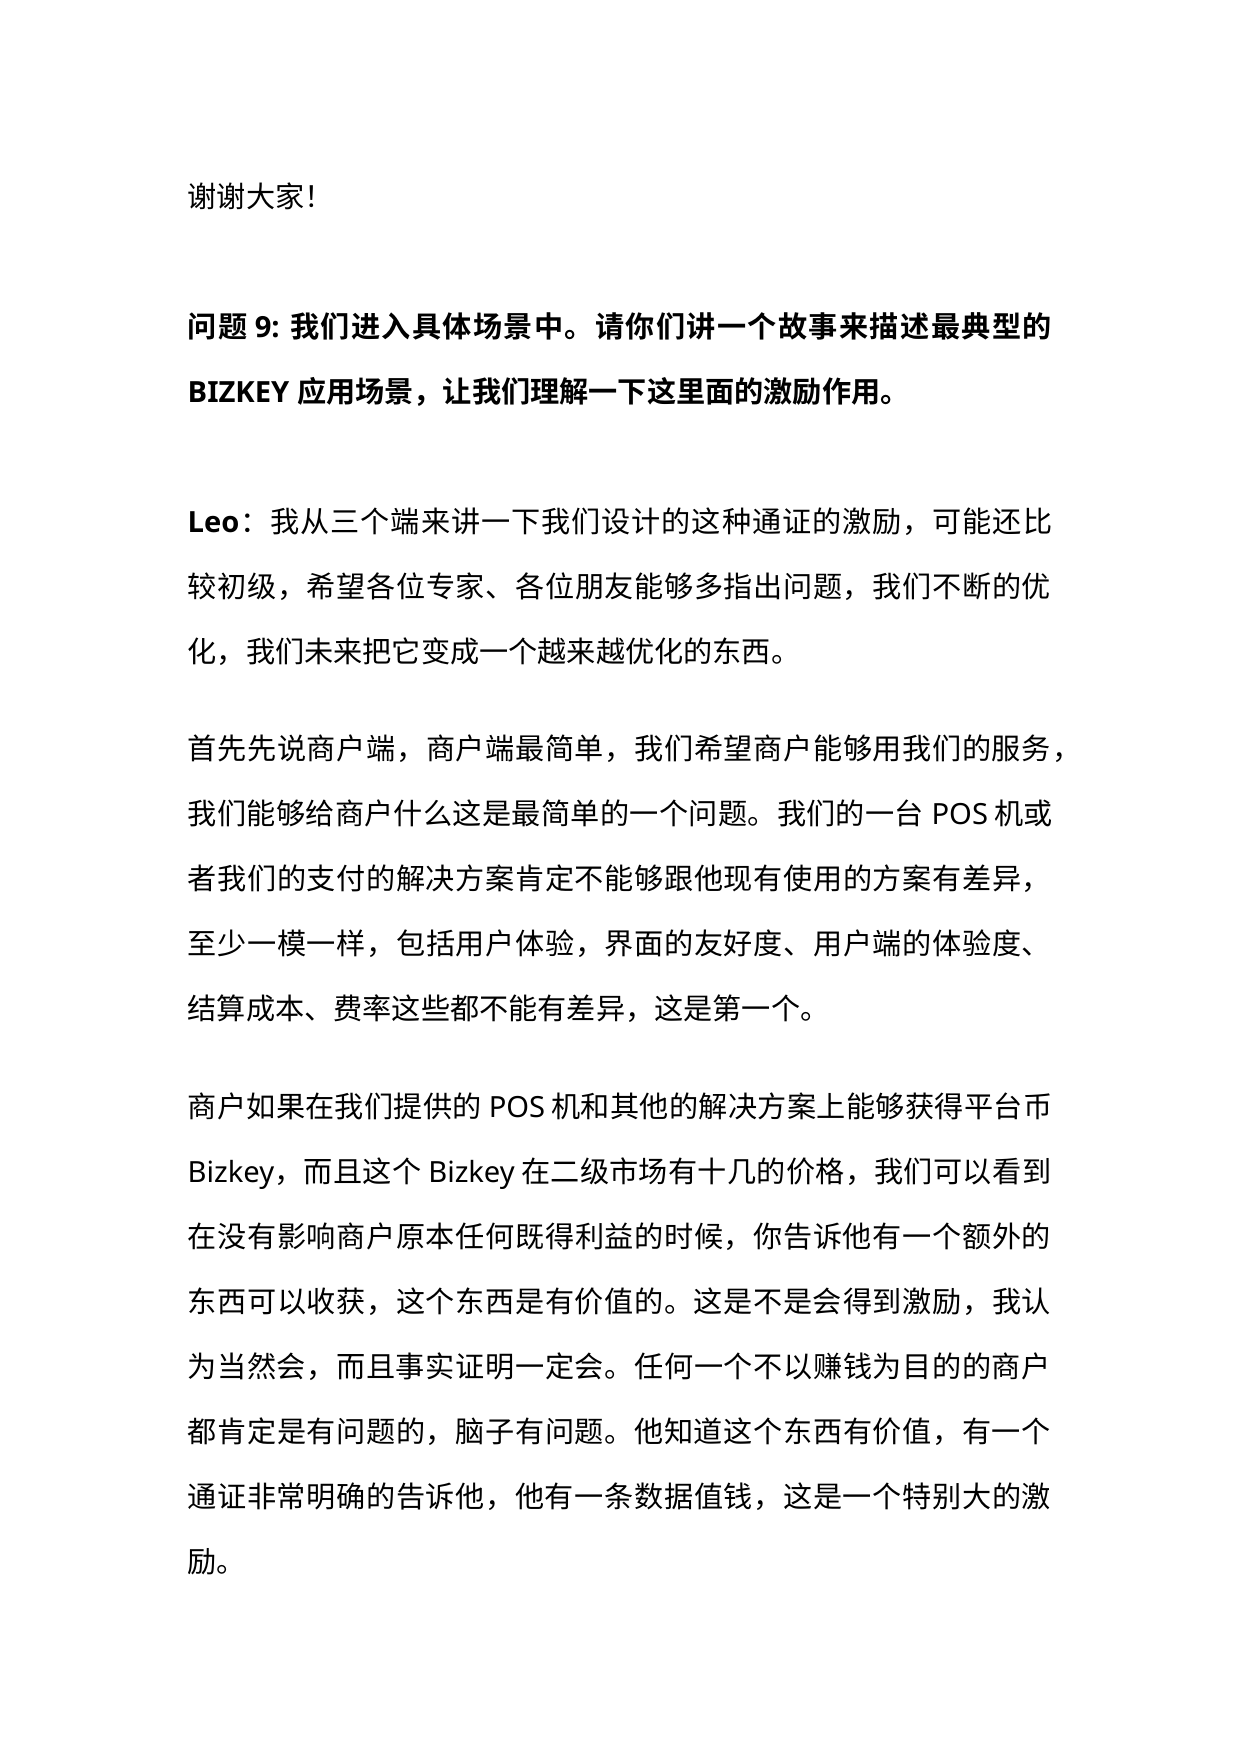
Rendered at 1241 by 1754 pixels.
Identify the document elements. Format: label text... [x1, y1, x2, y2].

text 问题9: 我们进入具体场景中。请你们讲一个故事来描述最典型的 BIZKEY 应用场景，让我们理解一下这里面的激励作用。 [187, 292, 1053, 422]
text Leo：我从三个端来讲一下我们设计的这种通证的激励，可能还比较初级，希望各位专家、各位朋友能够多指出问题，我们不断的优化，我们未来把它变成一个越来越优化的东西。 [187, 487, 1053, 682]
text 商户如果在我们提供的POS机和其他的解决方案上能够获得平台币Bizkey，而且这个Bizkey在二级市场有十几的价格，我们可以看到在没有影响商户原本任何既得利益的时候，你告诉他有一个额外的东西可以收获，这个东西是有价值的。这是不是会得到激励，我认为当然会，而且事实证明一定会。任何一个不以赚钱为目的的商户都肯定是有问题的，脑子有问题。他知道这个东西有价值，有一个通证非常明确的告诉他，他有一条数据值钱，这是一个特别大的激励。 [187, 1072, 1053, 1592]
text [187, 162, 1053, 227]
text 首先先说商户端，商户端最简单，我们希望商户能够用我们的服务，我们能够给商户什么这是最简单的一个问题。我们的一台POS机或者我们的支付的解决方案肯定不能够跟他现有使用的方案有差异，至少一模一样，包括用户体验，界面的友好度、用户端的体验度、结算成本、费率这些都不能有差异，这是第一个。 [187, 714, 1053, 1039]
